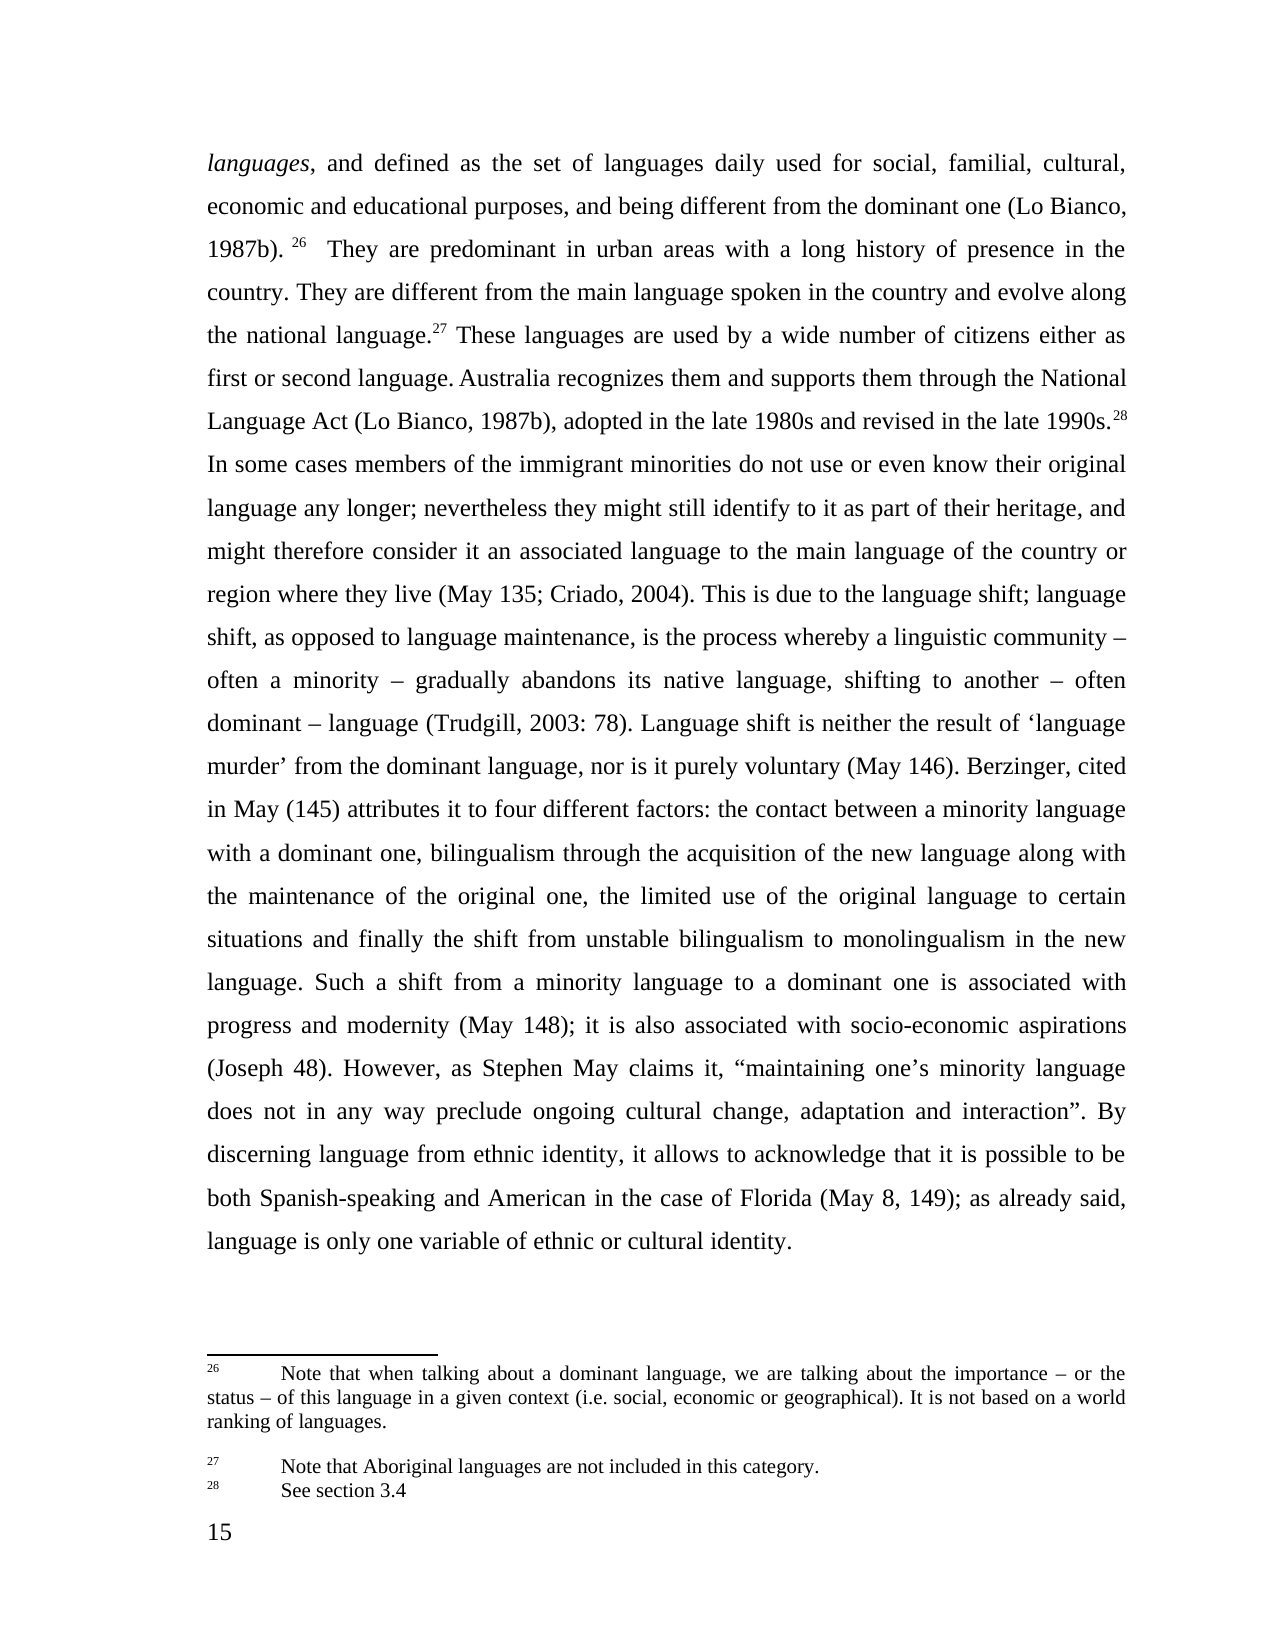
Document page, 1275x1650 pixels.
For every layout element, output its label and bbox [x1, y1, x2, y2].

text [207, 148, 1127, 1254]
